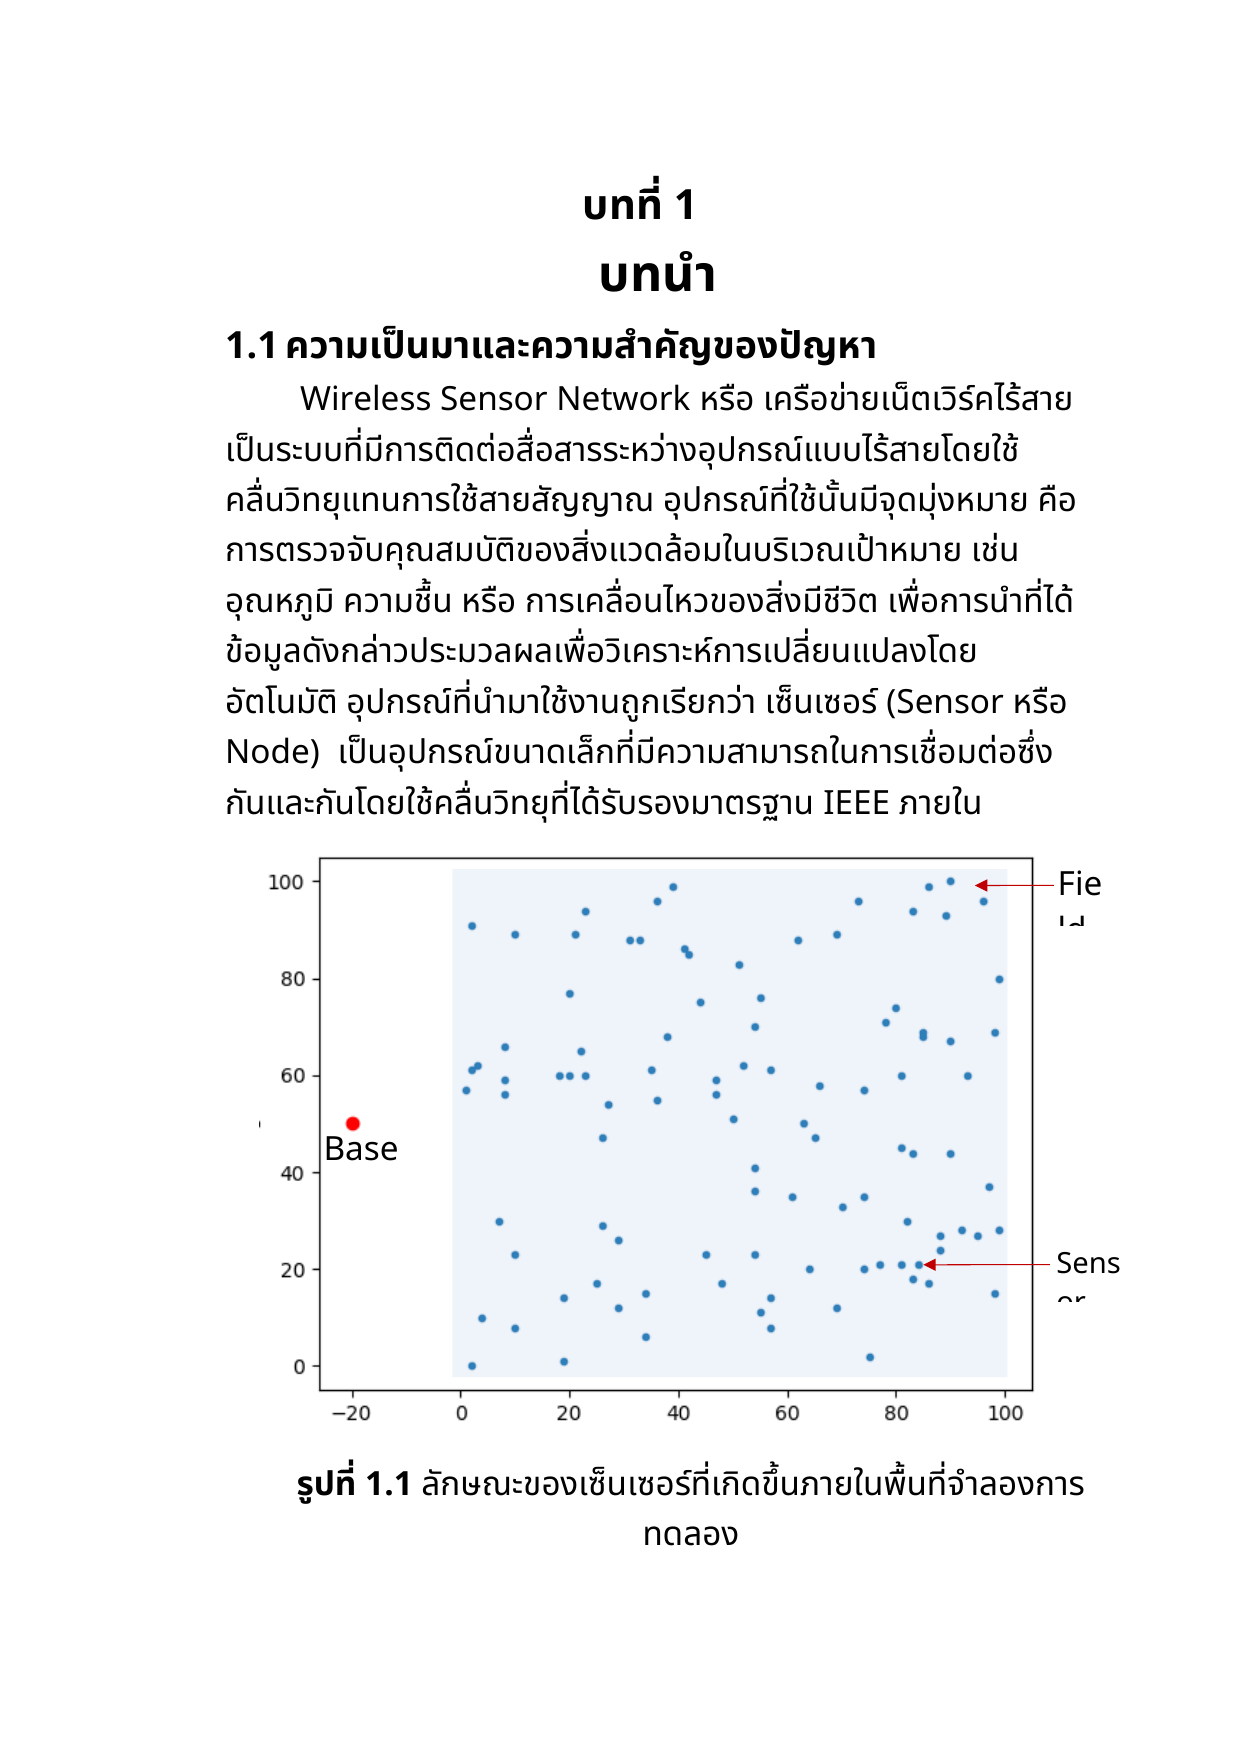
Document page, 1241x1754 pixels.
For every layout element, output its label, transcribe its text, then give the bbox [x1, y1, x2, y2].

picture [259, 852, 1124, 1429]
text บทนำ [225, 238, 1090, 314]
subtitle ความเป็นมาและความสำคัญของปัญหา [225, 318, 1090, 375]
text Wireless Sensor Network หรือ เครือข่ายเน็ตเวิร์คไร้สาย เป็นระบบที่มีการติดต่อสื่อสารระหว่างอุปกรณ์แบบไร้สายโดยใช้คลื่นวิทยุแทนการใช้สายสัญญาณ อุปกรณ์ที่ใช้นั้นมีจุดมุ่งหมาย คือ การตรวจจับคุณสมบัติของสิ่งแวดล้อมในบริเวณเป้าหมาย เช่น อุณหภูมิ ความชื้น หรือ การเคลื่อนไหวของสิ่งมีชีวิต เพื่อการนำที่ได้ข้อมูลดังกล่าวประมวลผลเพื่อวิเคราะห์การเปลี่ยนแปลงโดยอัตโนมัติ อุปกรณ์ที่นำมาใช้งานถูกเรียกว่า เซ็นเซอร์ (Sensor หรือ Node) เป็นอุปกรณ์ขนาดเล็กที่มีความสามารถในการเชื่อมต่อซึ่งกันและกันโดยใช้คลื่นวิทยุที่ได้รับรองมาตรฐาน IEEE ภายในเซ็นเซอร์บรรจุด้วยชุดคำสั่งที่มีหน้าที่ควบคุมการทำงานในขอบเขตและเป้าหมายการทำงานที่แตกต่างกันไป และ ปัจจัยหลักที่ทำให้เซ็นเซอร์ทำงานตามความต้องการได้นั้นคือแหล่งพลังงานที่จำเป็นต่อการทำงานแต่ละขั้นตอนแลกเปลี่ยนข้อมูลเพื่อส่งข้อมูลกับสถานีฐาน (Base Station หรือ BS) ที่มีหน้าที่รวบรวมข้อมูลจากเซ็นเซอร์จากพื้นที่ที่ใช้ศึกษาสิ่งแวดล้อมนั้น ๆ [225, 375, 1090, 829]
